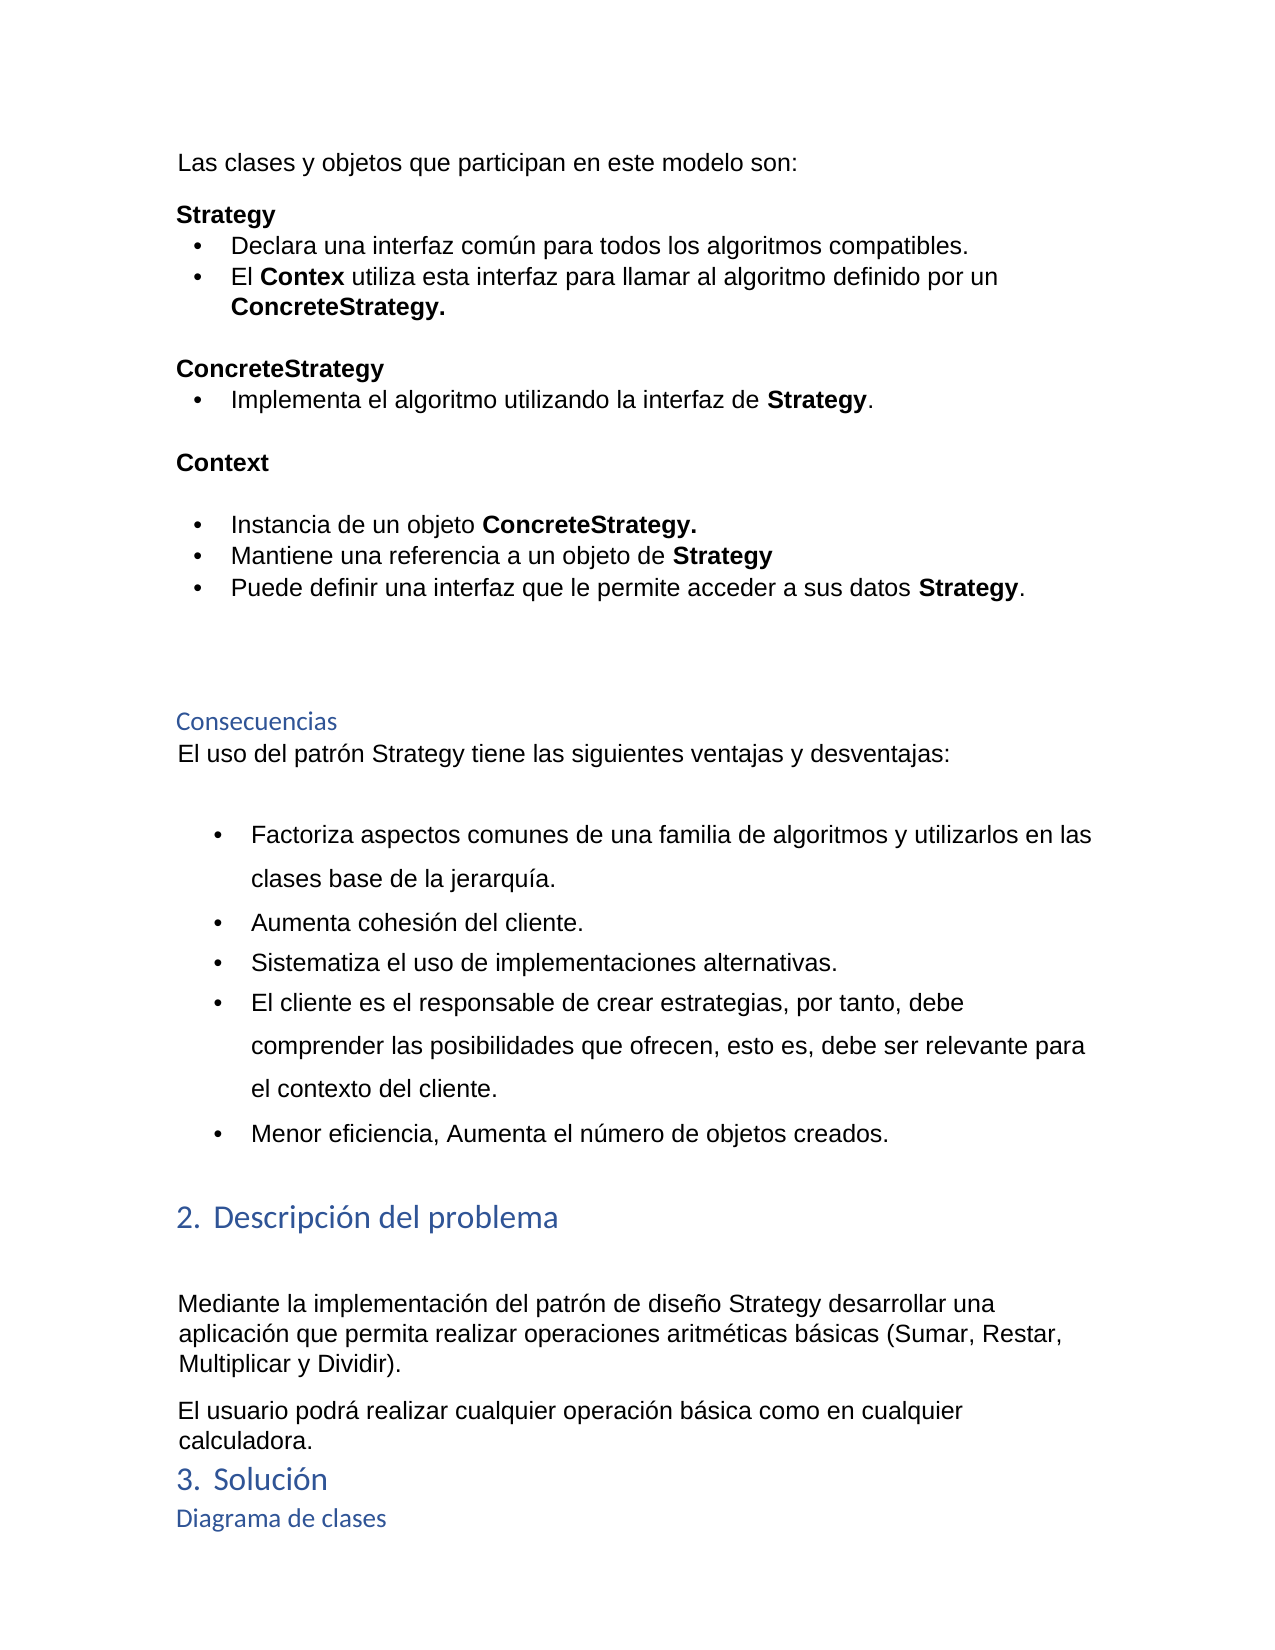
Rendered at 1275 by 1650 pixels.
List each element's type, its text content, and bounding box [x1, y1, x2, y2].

subtitle Context [176, 448, 1098, 476]
list El cliente es el responsable de crear estrategias, por tanto, debe comprender las posibilidades que ofrecen, esto es, debe ser relevante para el contexto del cliente. [213, 988, 1098, 1103]
text Mediante la implementación del patrón de diseño Strategy desarrollar una aplicación que permita realizar operaciones aritméticas básicas (Sumar, Restar, Multiplicar y Dividir). [177, 1289, 1098, 1378]
subtitle Descripción del problema [176, 1196, 1098, 1236]
list El Contex utiliza esta interfaz para llamar al algoritmo definido por un ConcreteStrategy. [193, 262, 1098, 321]
list Aumenta cohesión del cliente. [213, 908, 1098, 937]
list Instancia de un objeto ConcreteStrategy. [193, 510, 1098, 538]
subtitle Consecuencias [176, 704, 1098, 737]
list Menor eficiencia, Aumenta el número de objetos creados. [213, 1119, 1098, 1148]
text El usuario podrá realizar cualquier operación básica como en cualquier calculadora. [177, 1396, 1098, 1455]
subtitle Diagrama de clases [176, 1502, 1098, 1534]
text ConcreteStrategy [176, 354, 1098, 383]
list Declara una interfaz común para todos los algoritmos compatibles. [193, 231, 1098, 259]
subtitle Strategy [176, 199, 1098, 228]
text El uso del patrón Strategy tiene las siguientes ventajas y desventajas: [177, 739, 1098, 768]
subtitle Solución [176, 1458, 1098, 1498]
list Implementa el algoritmo utilizando la interfaz de Strategy. [193, 385, 1098, 414]
text Las clases y objetos que participan en este modelo son: [177, 148, 1098, 176]
list Sistematiza el uso de implementaciones alternativas. [213, 948, 1098, 977]
list Factoriza aspectos comunes de una familia de algoritmos y utilizarlos en las clases base de la jerarquía. [213, 820, 1098, 892]
list Mantiene una referencia a un objeto de Strategy [193, 541, 1098, 570]
list Puede definir una interfaz que le permite acceder a sus datos Strategy. [193, 572, 1098, 601]
